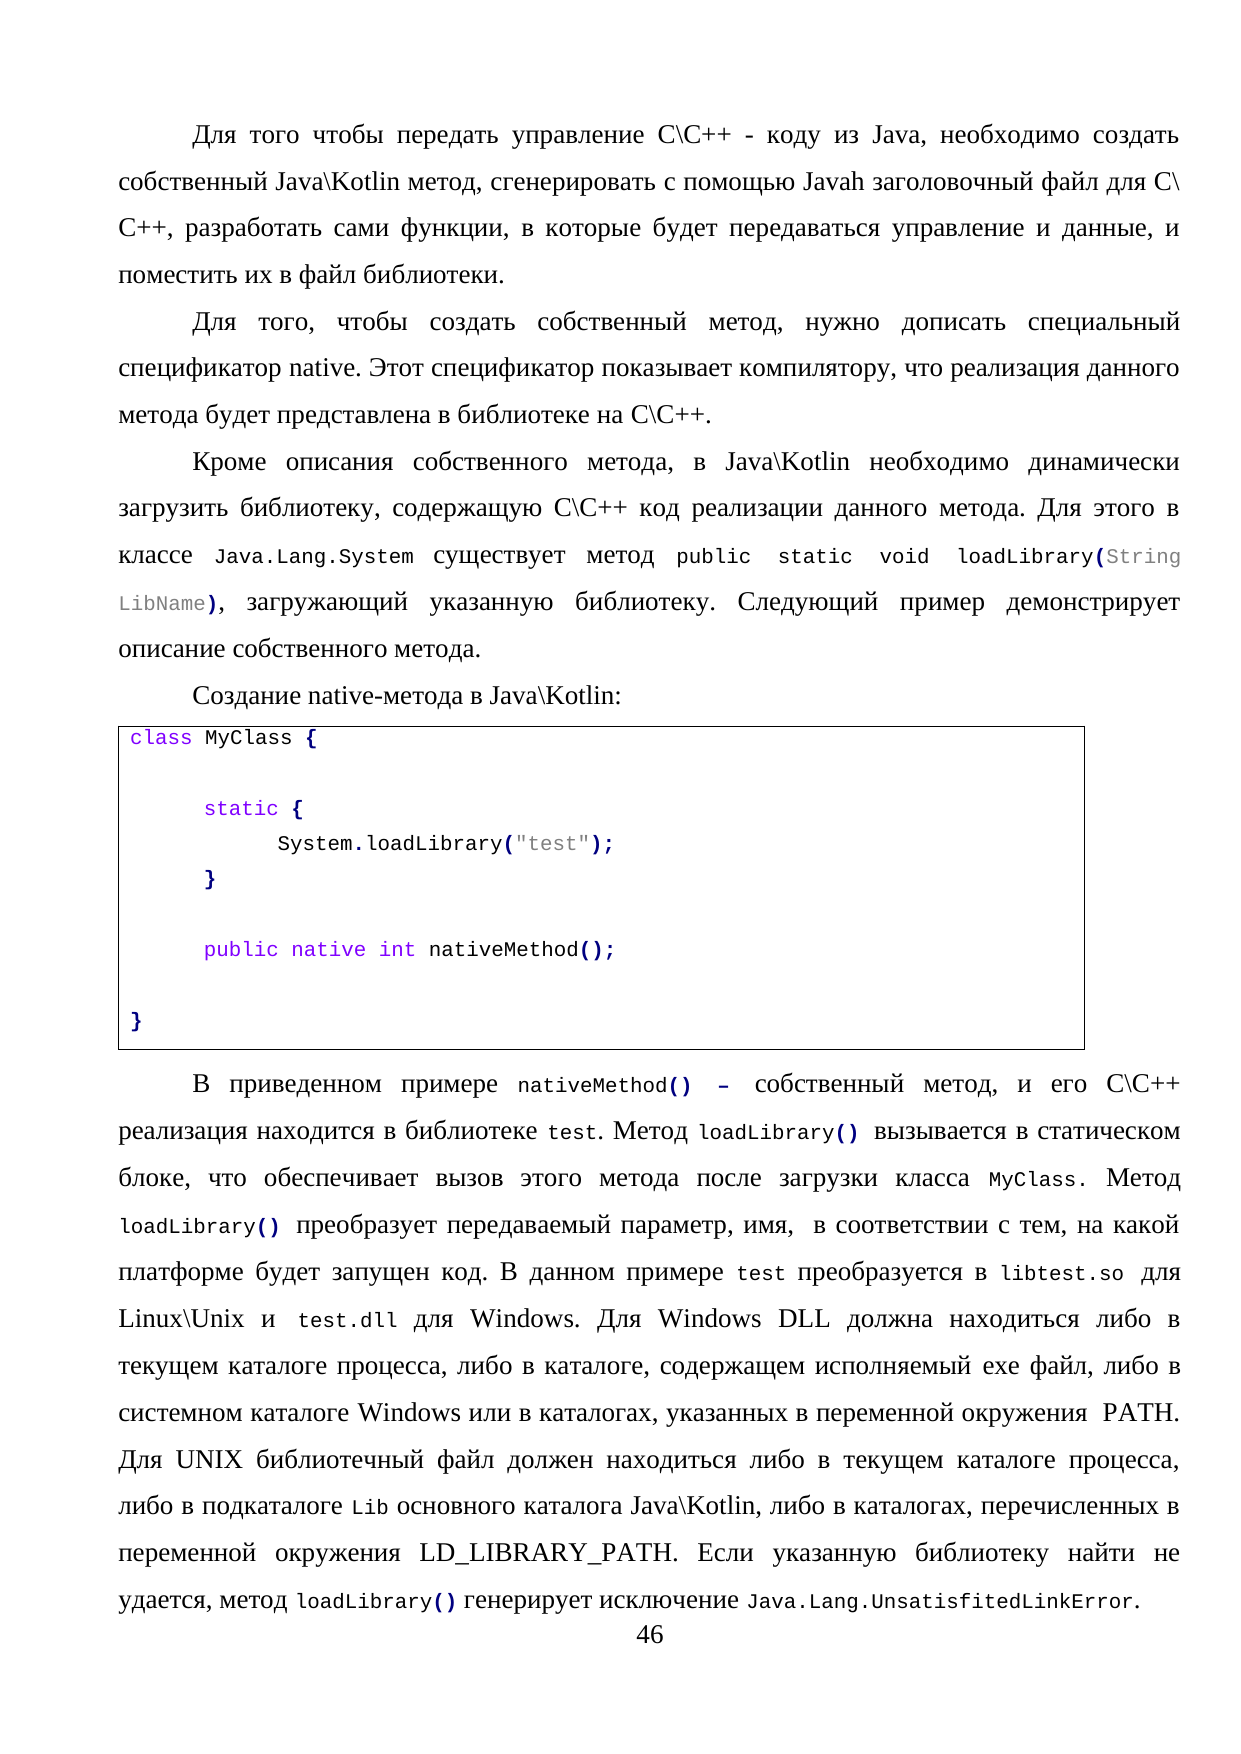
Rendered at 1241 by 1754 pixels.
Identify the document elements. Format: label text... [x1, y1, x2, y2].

text Для того чтобы передать управление С\С++ - коду из Java, необходимо создать собственный Java\Kotlin метод, сгенерировать с помощью Javah заголовочный файл для С\С++, разработать сами функции, в которые будет передаваться управление и данные, и поместить их в файл библиотеки. [118, 118, 1181, 289]
text Создание native-метода в Java\Kotlin: [118, 679, 1181, 710]
text Для того, чтобы создать собственный метод, нужно дописать специальный спецификатор native. Этот спецификатор показывает компилятору, что реализация данного метода будет представлена в библиотеке на C\C++. [118, 305, 1181, 429]
text Кроме описания собственного метода, в Java\Kotlin необходимо динамически загрузить библиотеку, содержащую С\С++ код реализации данного метода. Для этого в классе Java.Lang.System существует метод public static void loadLibrary(String LibName), загружающий указанную библиотеку. Следующий пример демонстрирует описание собственного метода. [118, 445, 1181, 663]
table_header class MyClass { static { System.loadLibrary("test"); } public native int nativeMethod(); } [119, 727, 1084, 1049]
